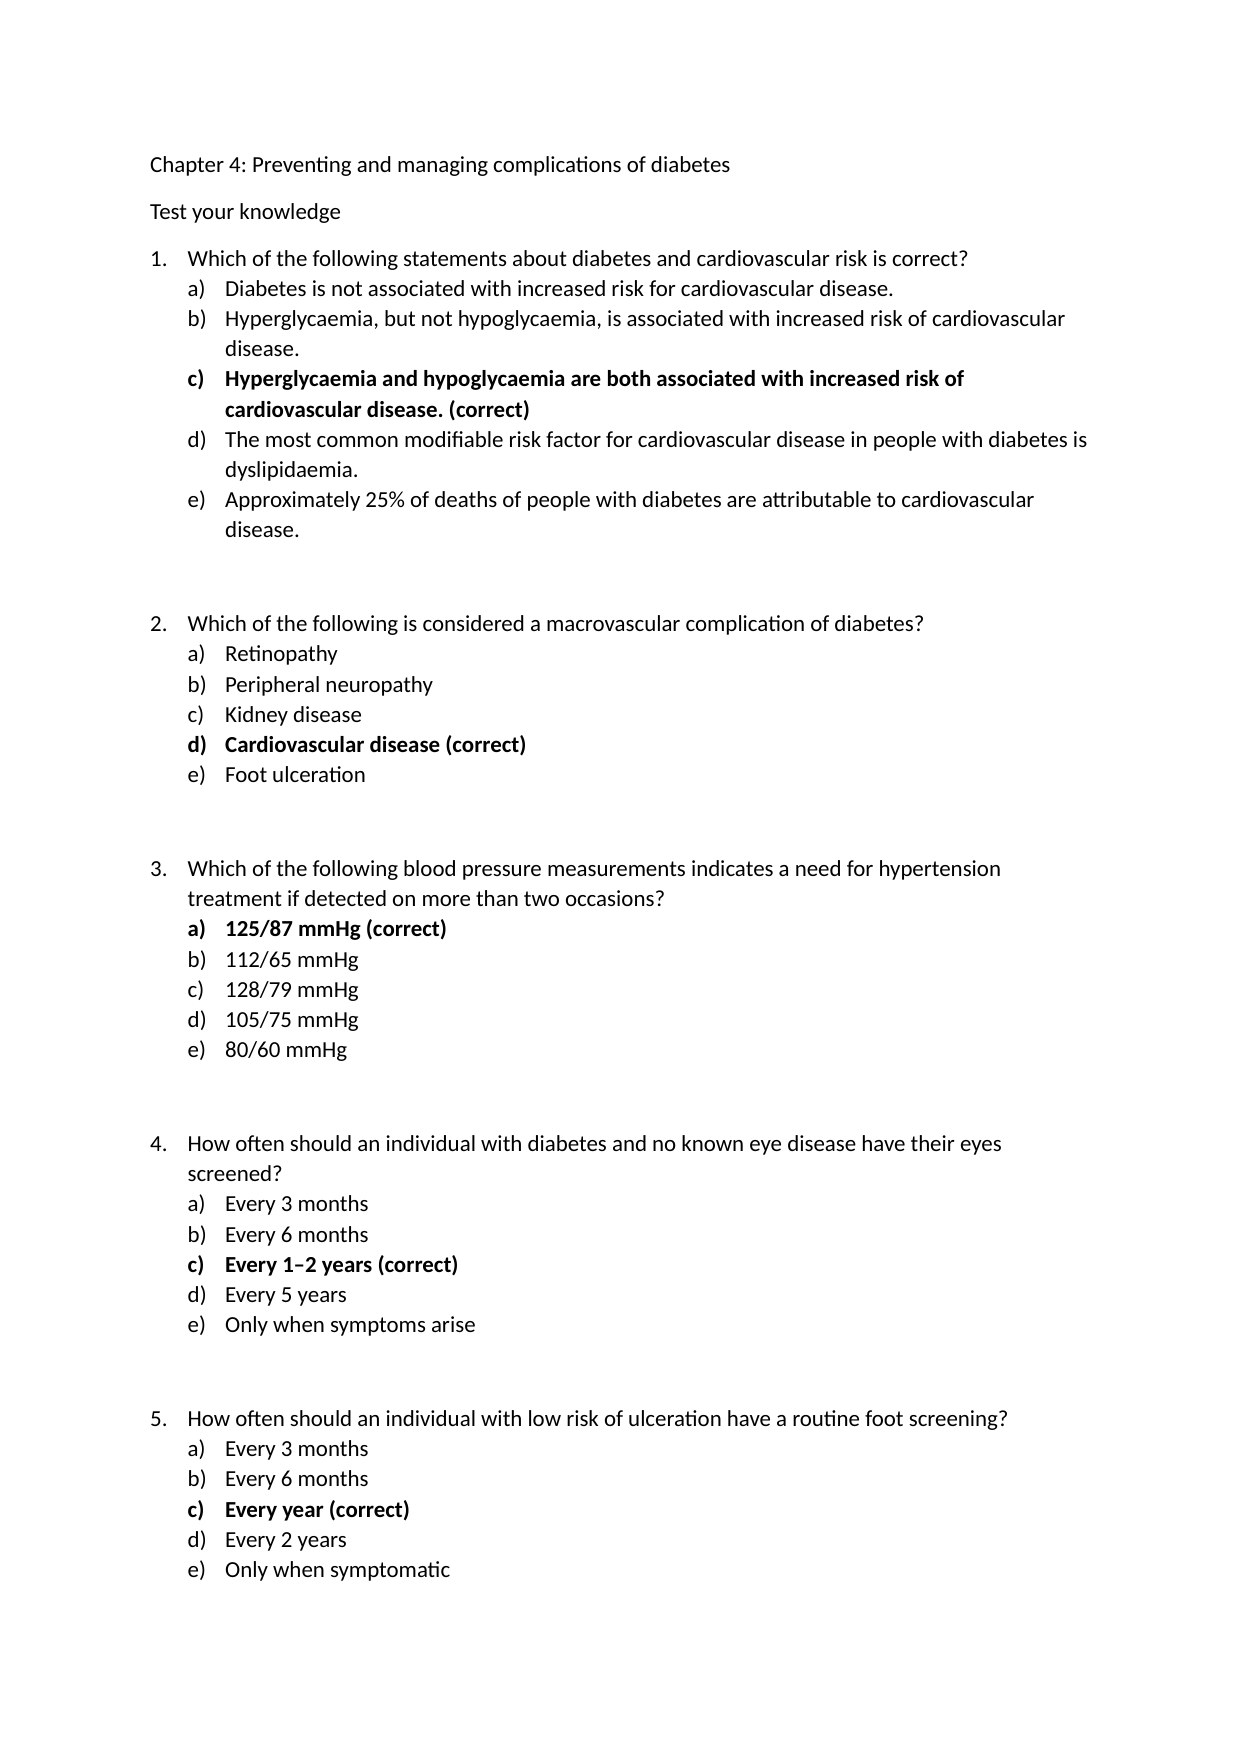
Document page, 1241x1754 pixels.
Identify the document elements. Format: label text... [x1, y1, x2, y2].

list Kidney disease [187, 700, 1090, 728]
list 125/87 mmHg (correct) [187, 914, 1090, 943]
list Only when symptoms arise [187, 1310, 1090, 1338]
list Every 5 years [187, 1280, 1090, 1308]
list Which of the following is considered a macrovascular complication of diabetes? [150, 609, 1090, 637]
list 105/75 mmHg [187, 1005, 1090, 1033]
list How often should an individual with low risk of ulceration have a routine foot screening? [150, 1404, 1090, 1432]
list The most common modifiable risk factor for cardiovascular disease in people with diabetes is dyslipidaemia. [187, 425, 1090, 483]
text Test your knowledge [150, 197, 1090, 225]
list Retinopathy [187, 639, 1090, 668]
list Every 3 months [187, 1189, 1090, 1218]
list How often should an individual with diabetes and no known eye disease have their eyes screened? [150, 1129, 1090, 1187]
list Foot ulceration [187, 760, 1090, 788]
list 80/60 mmHg [187, 1035, 1090, 1063]
list Every 2 years [187, 1525, 1090, 1553]
list Hyperglycaemia and hypoglycaemia are both associated with increased risk of cardiovascular disease. (correct) [187, 364, 1090, 423]
list Hyperglycaemia, but not hypoglycaemia, is associated with increased risk of cardiovascular disease. [187, 304, 1090, 362]
list Approximately 25% of deaths of people with diabetes are attributable to cardiovascular disease. [187, 485, 1090, 544]
list Only when symptomatic [187, 1555, 1090, 1583]
list 112/65 mmHg [187, 945, 1090, 973]
list Every 1–2 years (correct) [187, 1250, 1090, 1278]
text Chapter 4: Preventing and managing complications of diabetes [150, 150, 1090, 178]
list Every 6 months [187, 1220, 1090, 1248]
list 128/79 mmHg [187, 975, 1090, 1003]
list Peripheral neuropathy [187, 670, 1090, 698]
list Every year (correct) [187, 1495, 1090, 1523]
list Diabetes is not associated with increased risk for cardiovascular disease. [187, 274, 1090, 302]
list Which of the following blood pressure measurements indicates a need for hypertension treatment if detected on more than two occasions? [150, 854, 1090, 912]
list Every 6 months [187, 1464, 1090, 1493]
list Cardiovascular disease (correct) [187, 730, 1090, 758]
list Every 3 months [187, 1434, 1090, 1462]
list Which of the following statements about diabetes and cardiovascular risk is correct? [150, 244, 1090, 272]
